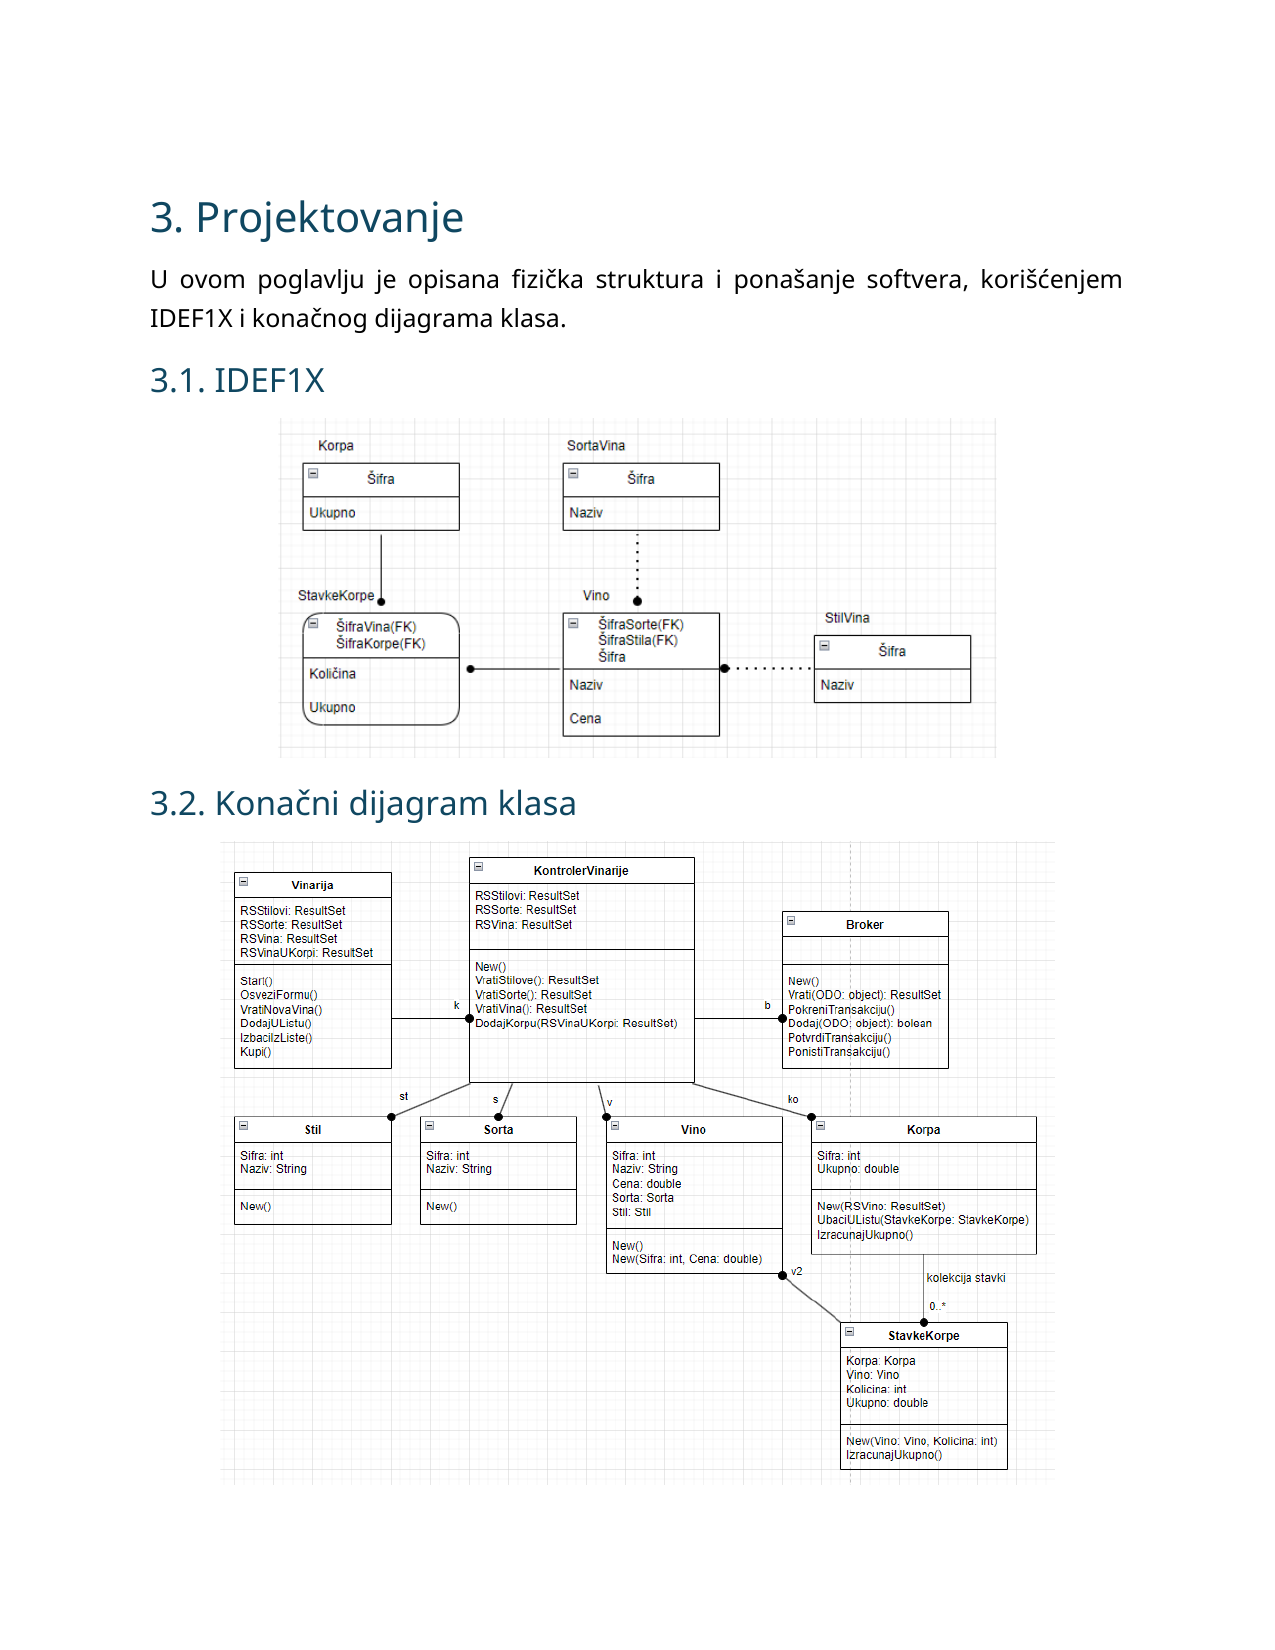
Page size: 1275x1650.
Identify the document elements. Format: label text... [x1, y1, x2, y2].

subtitle 3. Projektovanje [150, 187, 1125, 244]
subtitle 3.2. Konačni dijagram klasa [150, 780, 1125, 826]
subtitle 3.1. IDEF1X [150, 357, 1125, 403]
text U ovom poglavlju je opisana fizička struktura i ponašanje softvera, korišćenjem IDEF1X i konačnog dijagrama klasa. [150, 262, 1125, 335]
